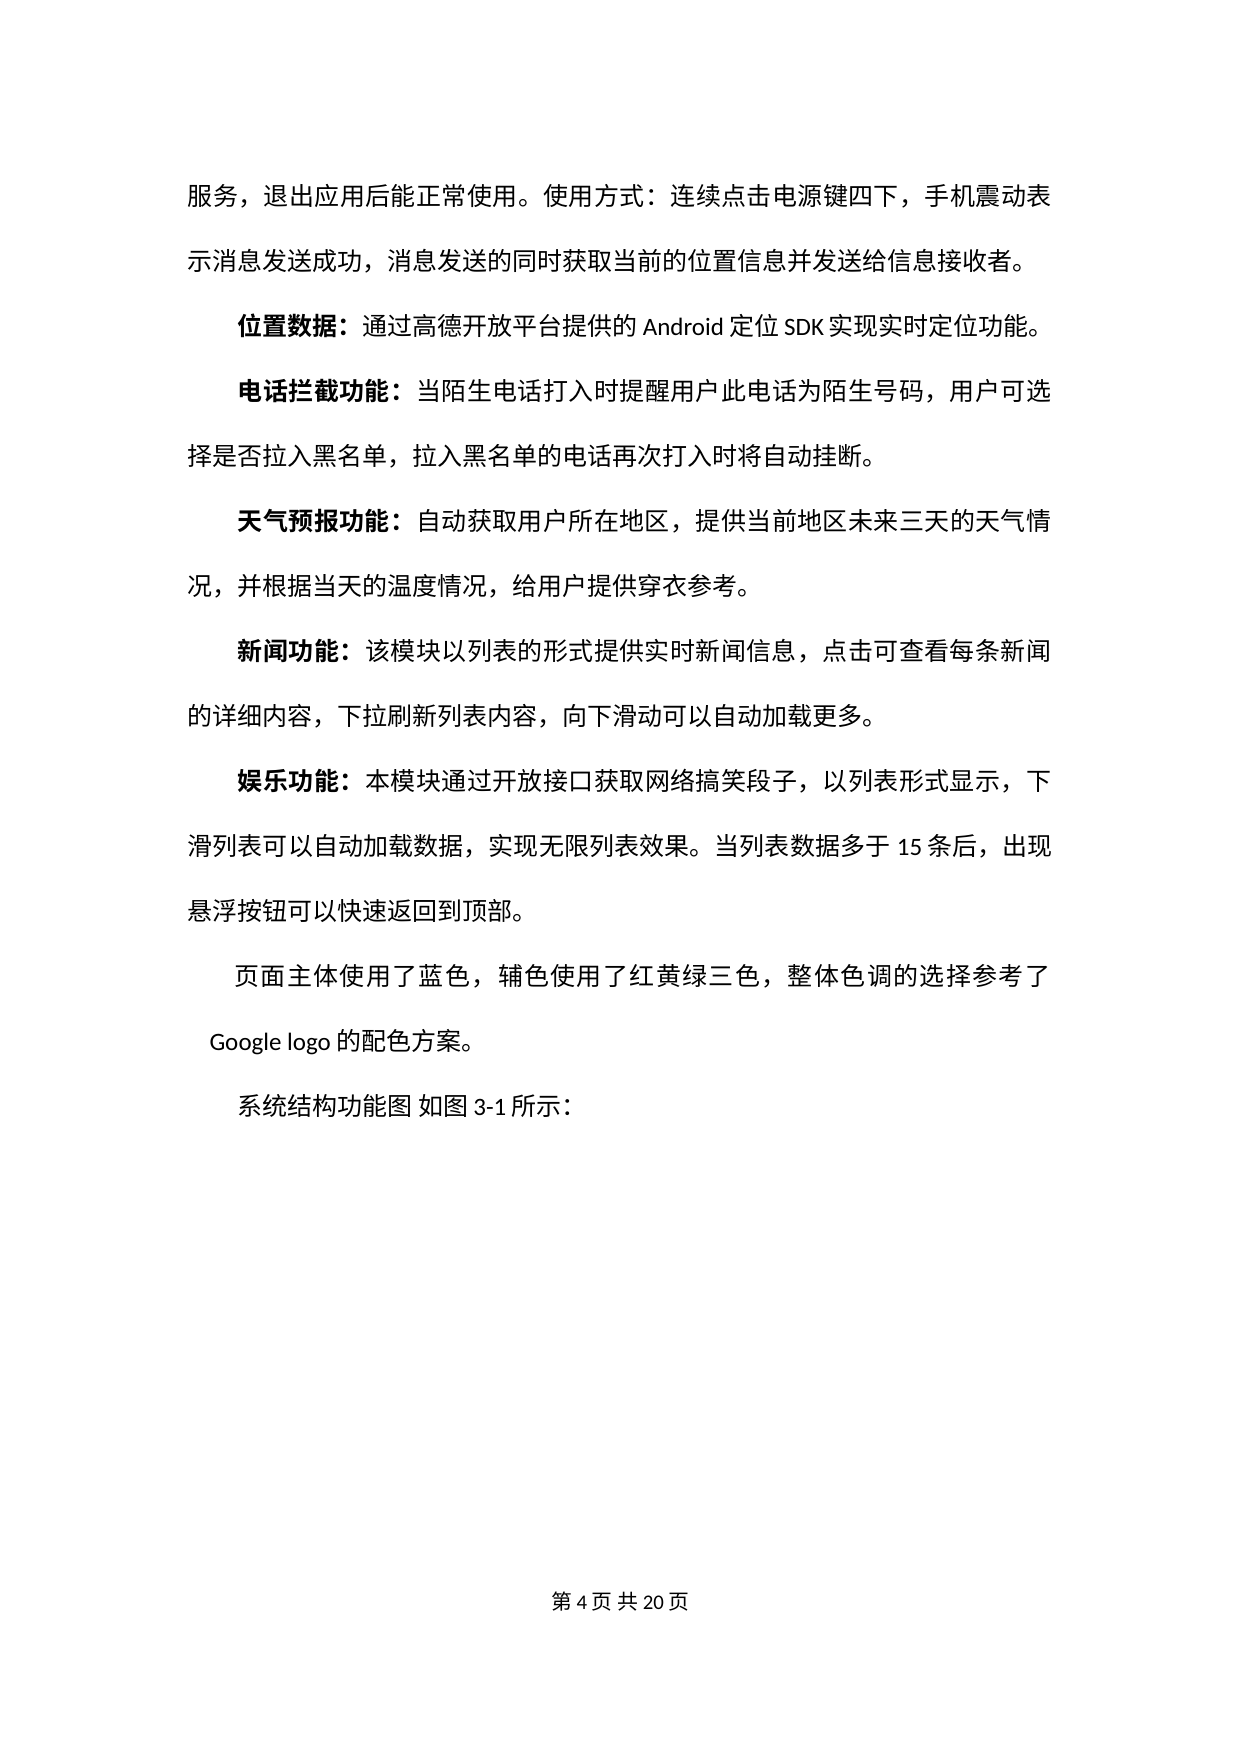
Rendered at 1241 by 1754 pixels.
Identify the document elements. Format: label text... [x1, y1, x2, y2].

text 电话拦截功能：当陌生电话打入时提醒用户此电话为陌生号码，用户可选择是否拉入黑名单，拉入黑名单的电话再次打入时将自动挂断。 [187, 357, 1053, 487]
text 位置数据：通过高德开放平台提供的Android定位SDK实现实时定位功能。 [187, 292, 1053, 357]
text 新闻功能：该模块以列表的形式提供实时新闻信息，点击可查看每条新闻的详细内容，下拉刷新列表内容，向下滑动可以自动加载更多。 [187, 617, 1053, 747]
text 系统结构功能图 如图3-1所示： [187, 1072, 1053, 1137]
text 娱乐功能：本模块通过开放接口获取网络搞笑段子，以列表形式显示，下滑列表可以自动加载数据，实现无限列表效果。当列表数据多于15条后，出现悬浮按钮可以快速返回到顶部。 [187, 747, 1053, 942]
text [187, 162, 1053, 292]
text 天气预报功能：自动获取用户所在地区，提供当前地区未来三天的天气情况，并根据当天的温度情况，给用户提供穿衣参考。 [187, 487, 1053, 617]
text 页面主体使用了蓝色，辅色使用了红黄绿三色，整体色调的选择参考了Google logo的配色方案。 [209, 942, 1053, 1072]
